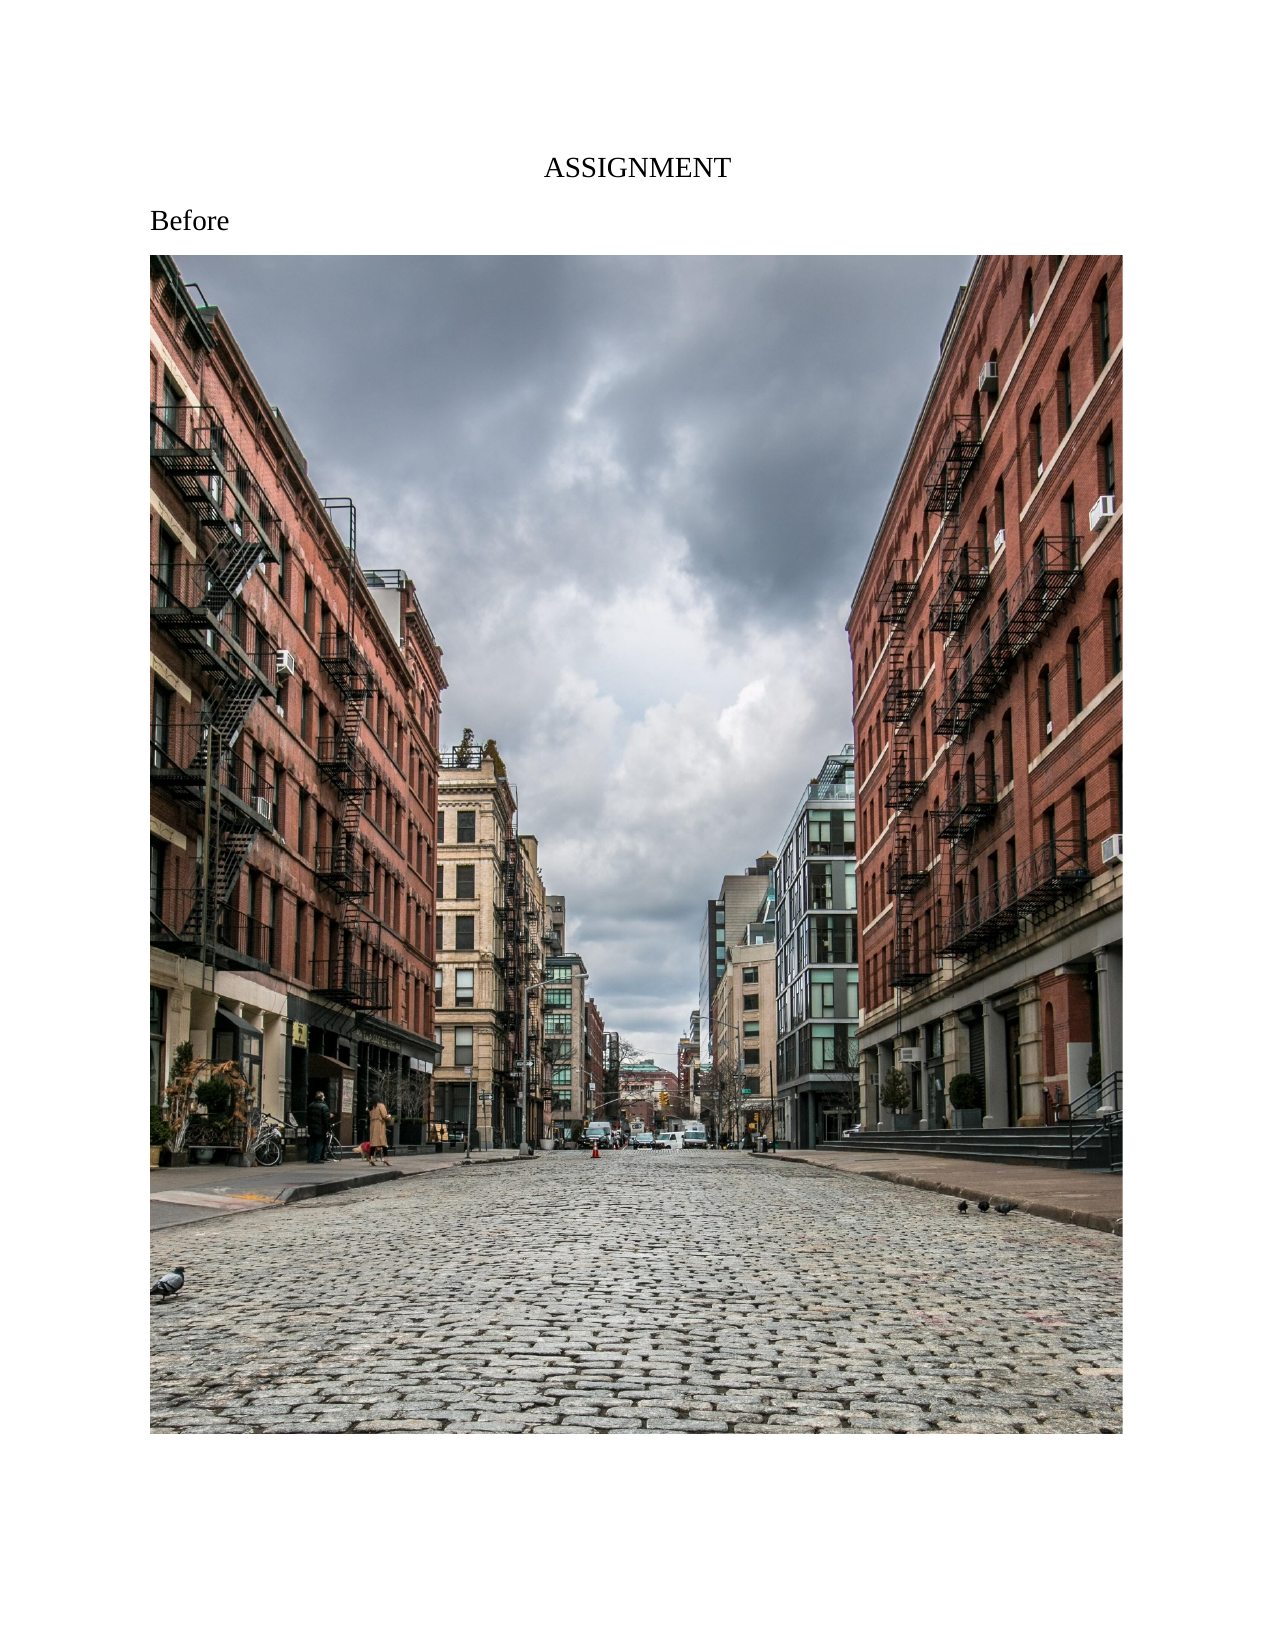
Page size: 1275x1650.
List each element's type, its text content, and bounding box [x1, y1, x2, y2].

text ASSIGNMENT [150, 150, 1125, 183]
text Before [150, 203, 1125, 236]
picture [150, 255, 1123, 1434]
